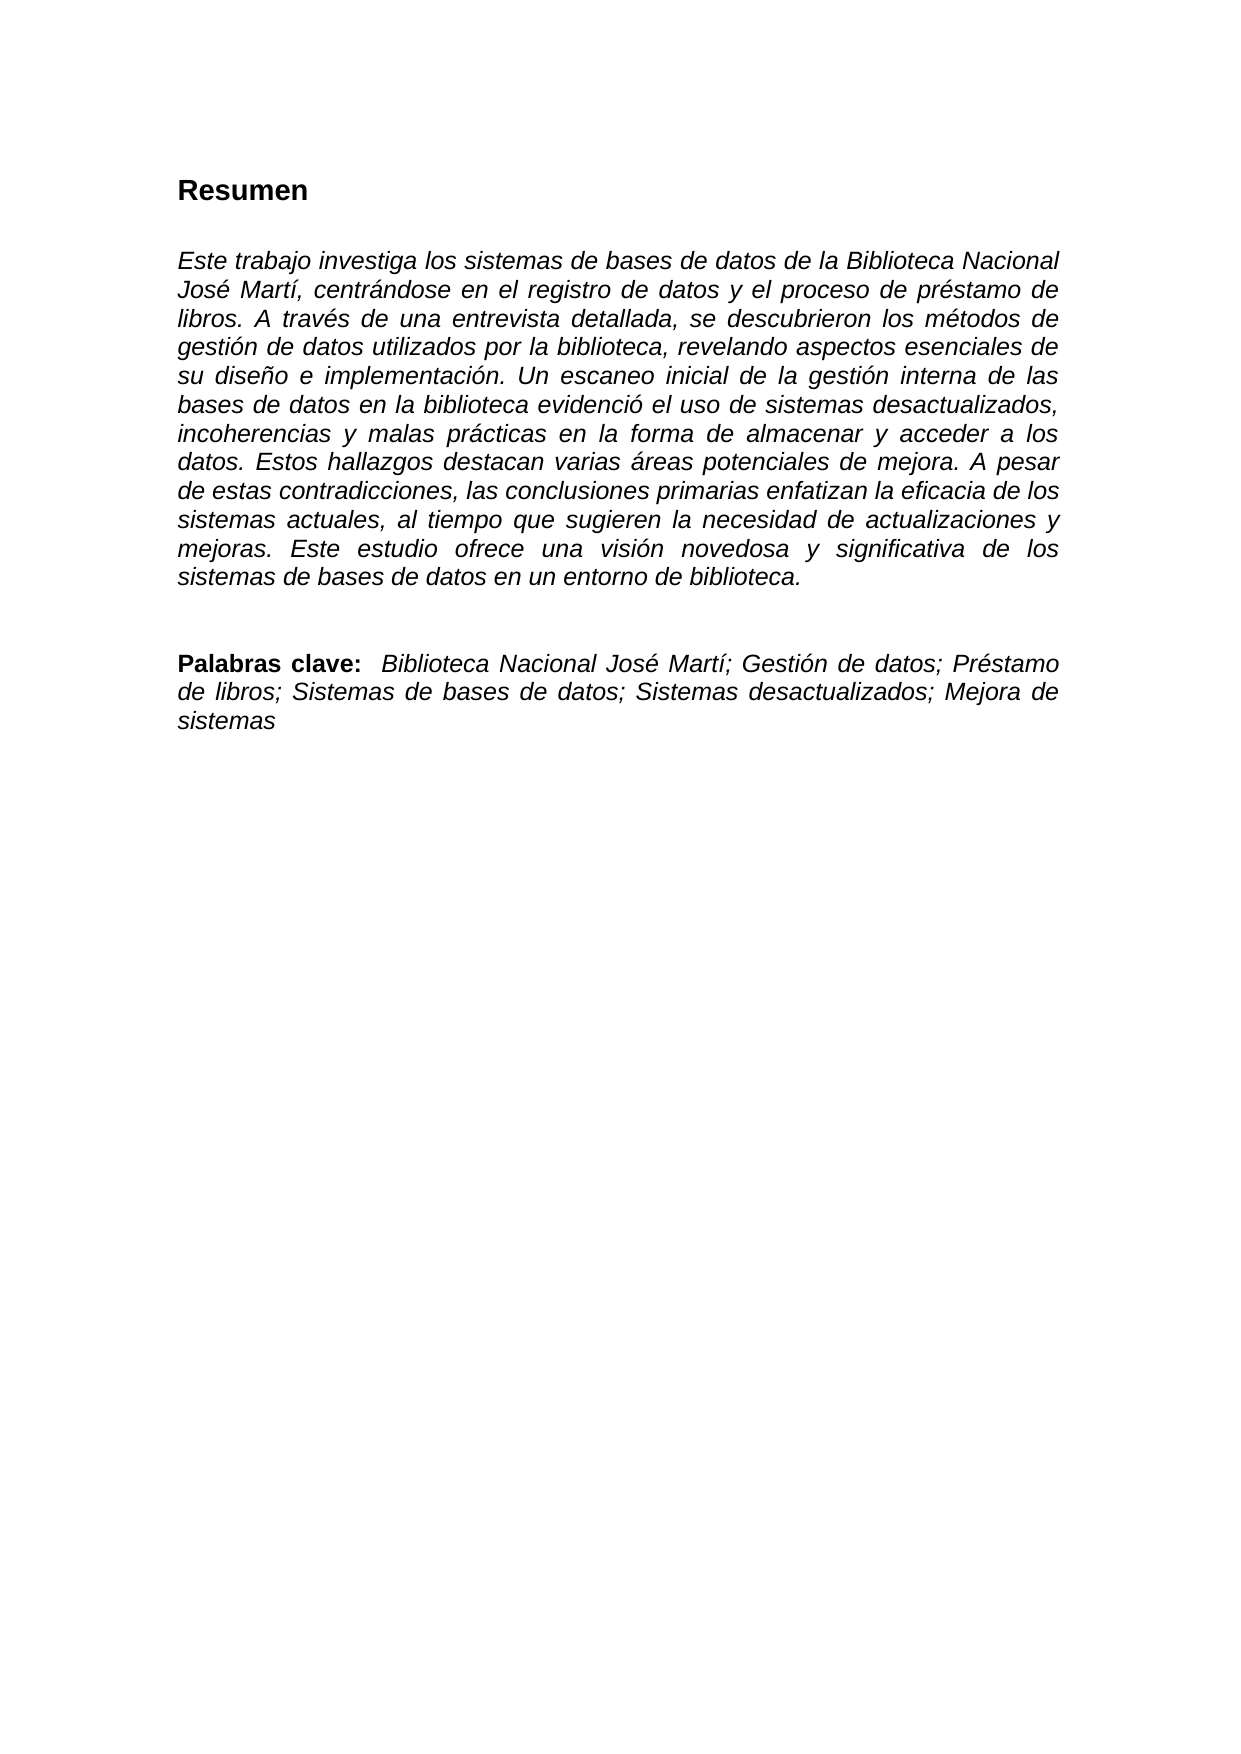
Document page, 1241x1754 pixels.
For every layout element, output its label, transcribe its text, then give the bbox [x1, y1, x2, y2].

subtitle Resumen [177, 173, 1063, 206]
text Palabras clave: Biblioteca Nacional José Martí; Gestión de datos; Préstamo de libros; Sistemas de bases de datos; Sistemas desactualizados; Mejora de sistemas [177, 649, 1063, 735]
text Este trabajo investiga los sistemas de bases de datos de la Biblioteca Nacional José Martí, centrándose en el registro de datos y el proceso de préstamo de libros. A través de una entrevista detallada, se descubrieron los métodos de gestión de datos utilizados por la biblioteca, revelando aspectos esenciales de su diseño e implementación. Un escaneo inicial de la gestión interna de las bases de datos en la biblioteca evidenció el uso de sistemas desactualizados, incoherencias y malas prácticas en la forma de almacenar y acceder a los datos. Estos hallazgos destacan varias áreas potenciales de mejora. A pesar de estas contradicciones, las conclusiones primarias enfatizan la eficacia de los sistemas actuales, al tiempo que sugieren la necesidad de actualizaciones y mejoras. Este estudio ofrece una visión novedosa y significativa de los sistemas de bases de datos en un entorno de biblioteca. [177, 246, 1063, 591]
